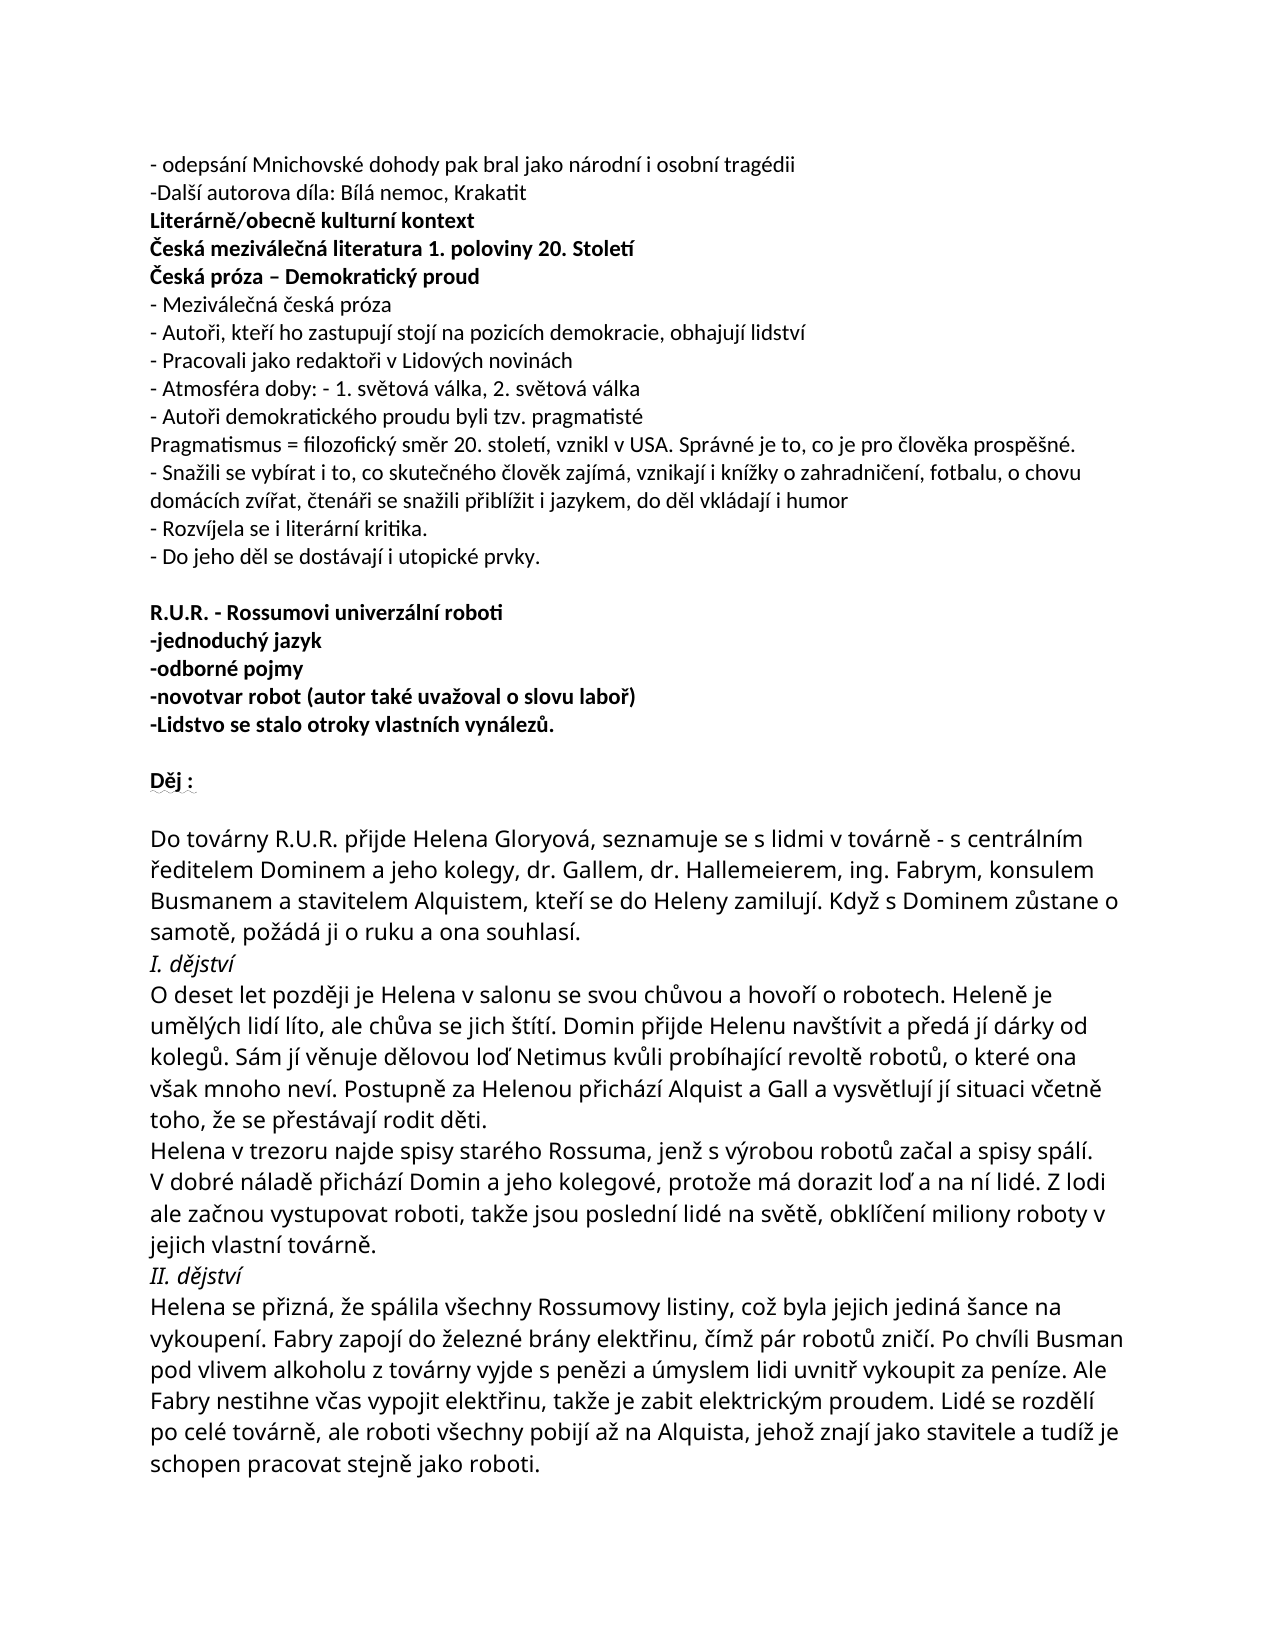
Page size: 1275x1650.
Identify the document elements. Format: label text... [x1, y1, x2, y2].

text II. dějství Helena se přizná, že spálila všechny Rossumovy listiny, což byla jejich jediná šance na vykoupení. Fabry zapojí do železné brány elektřinu, čímž pár robotů zničí. Po chvíli Busman pod vlivem alkoholu z továrny vyjde s penězi a úmyslem lidi uvnitř vykoupit za peníze. Ale Fabry nestihne včas vypojit elektřinu, takže je zabit elektrickým proudem. Lidé se rozdělí po celé továrně, ale roboti všechny pobijí až na Alquista, jehož znají jako stavitele a tudíž je schopen pracovat stejně jako roboti. [150, 1260, 1125, 1479]
text Česká meziválečná literatura 1. poloviny 20. Století [150, 234, 1125, 262]
text Pragmatismus = filozofický směr 20. století, vznikl v USA. Správné je to, co je pro člověka prospěšné. [150, 430, 1125, 458]
text - Rozvíjela se i literární kritika. [150, 514, 1125, 542]
text - Autoři, kteří ho zastupují stojí na pozicích demokracie, obhajují lidství [150, 318, 1125, 346]
text I. dějství O deset let později je Helena v salonu se svou chůvou a hovoří o robotech. Heleně je umělých lidí líto, ale chůva se jich štítí. Domin přijde Helenu navštívit a předá jí dárky od kolegů. Sám jí věnuje dělovou loď Netimus kvůli probíhající revoltě robotů, o které ona však mnoho neví. Postupně za Helenou přichází Alquist a Gall a vysvětlují jí situaci včetně toho, že se přestávají rodit děti. Helena v trezoru najde spisy starého Rossuma, jenž s výrobou robotů začal a spisy spálí. V dobré náladě přichází Domin a jeho kolegové, protože má dorazit loď a na ní lidé. Z lodi ale začnou vystupovat roboti, takže jsou poslední lidé na světě, obklíčení miliony roboty v jejich vlastní továrně. [150, 947, 1125, 1260]
text Česká próza – Demokratický proud [150, 262, 1125, 290]
text - odepsání Mnichovské dohody pak bral jako národní i osobní tragédii [150, 150, 1125, 178]
text -jednoduchý jazyk [150, 626, 1125, 654]
text - Snažili se vybírat i to, co skutečného člověk zajímá, vznikají i knížky o zahradničení, fotbalu, o chovu domácích zvířat, čtenáři se snažili přiblížit i jazykem, do děl vkládají i humor [150, 458, 1125, 514]
text Děj : [150, 766, 1125, 794]
text Literárně/obecně kulturní kontext [150, 206, 1125, 234]
text R.U.R. - Rossumovi univerzální roboti [150, 598, 1125, 626]
text -odborné pojmy [150, 654, 1125, 682]
text - Meziválečná česká próza [150, 290, 1125, 318]
text - Do jeho děl se dostávají i utopické prvky. [150, 542, 1125, 570]
text - Autoři demokratického proudu byli tzv. pragmatisté [150, 402, 1125, 430]
text -Lidstvo se stalo otroky vlastních vynálezů. [150, 710, 1125, 738]
text - Atmosféra doby: - 1. světová válka, 2. světová válka [150, 374, 1125, 402]
text -Další autorova díla: Bílá nemoc, Krakatit [150, 178, 1125, 206]
text Do továrny R.U.R. přijde Helena Gloryová, seznamuje se s lidmi v továrně - s centrálním ředitelem Dominem a jeho kolegy, dr. Gallem, dr. Hallemeierem, ing. Fabrym, konsulem Busmanem a stavitelem Alquistem, kteří se do Heleny zamilují. Když s Dominem zůstane o samotě, požádá ji o ruku a ona souhlasí. [150, 822, 1125, 947]
text -novotvar robot (autor také uvažoval o slovu laboř) [150, 682, 1125, 710]
text - Pracovali jako redaktoři v Lidových novinách [150, 346, 1125, 374]
